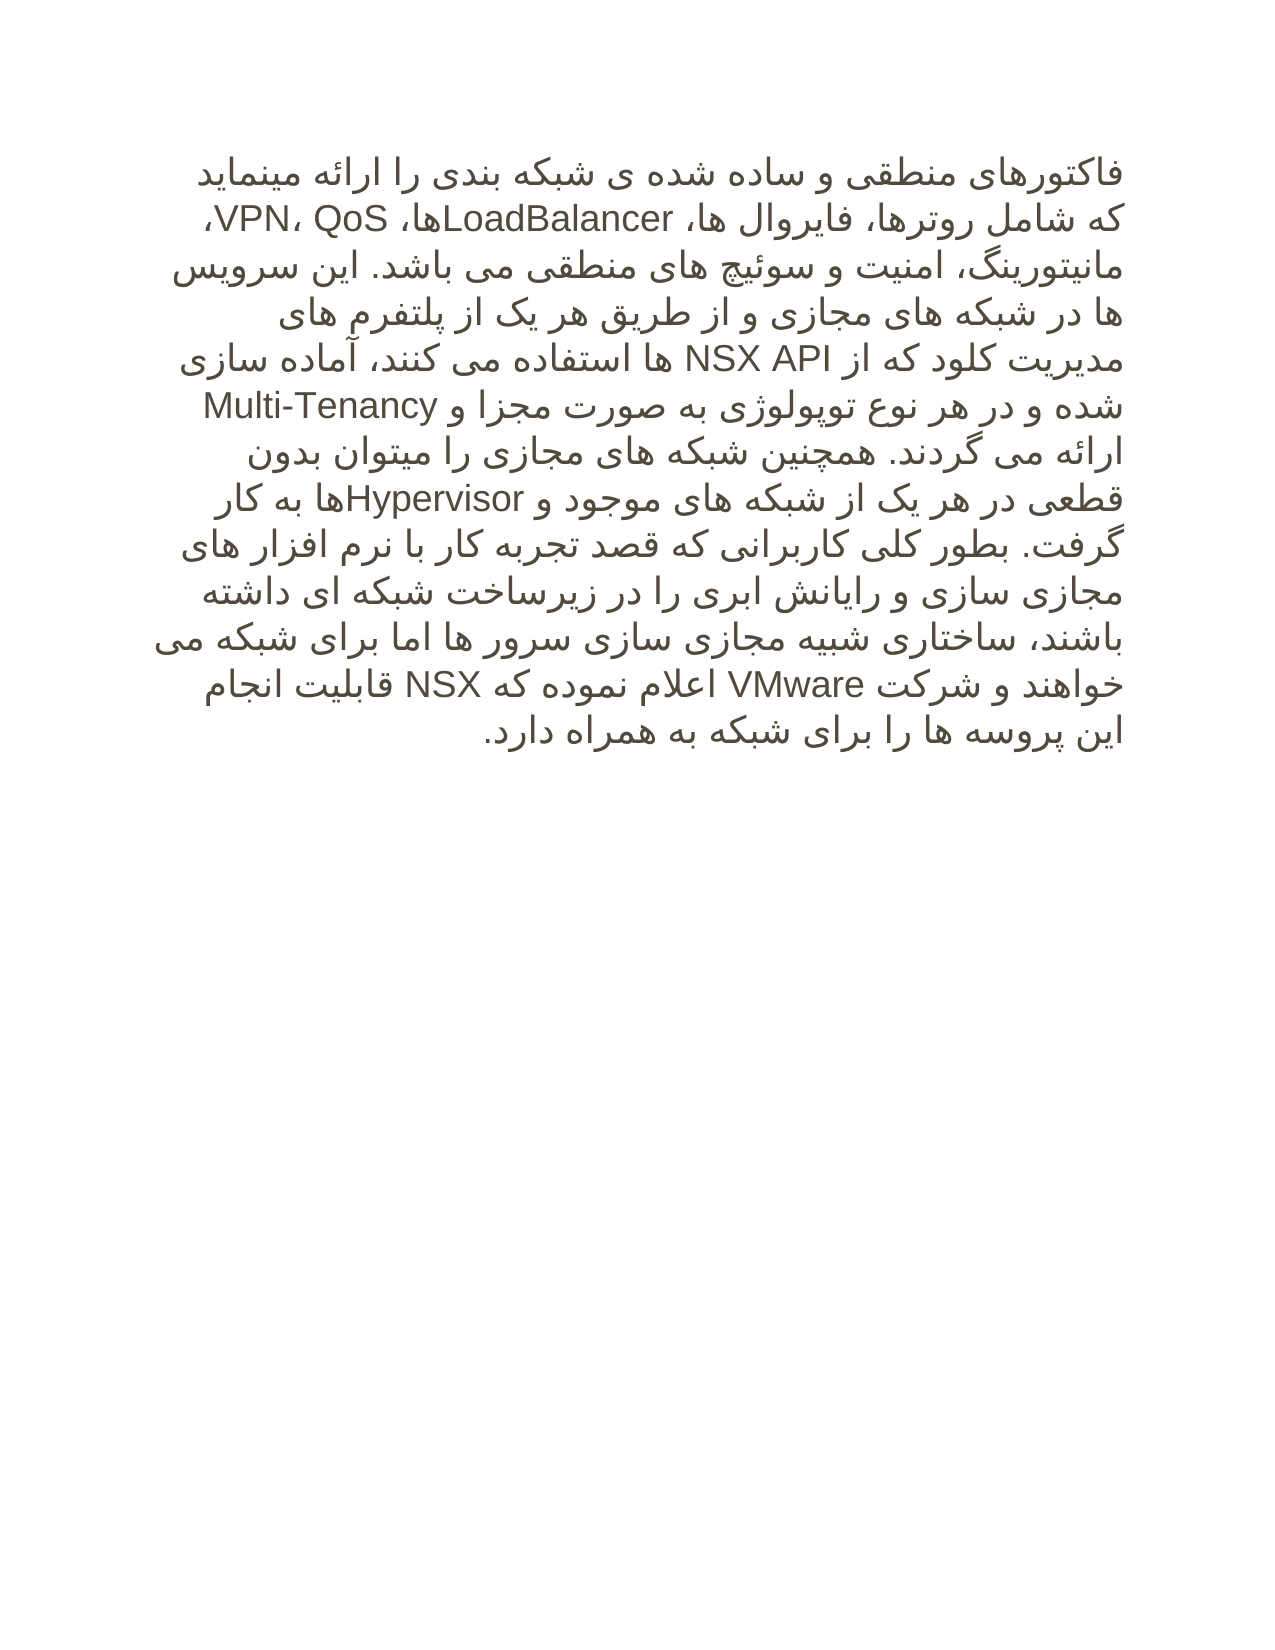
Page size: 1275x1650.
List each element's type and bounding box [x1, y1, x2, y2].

text [150, 150, 1125, 752]
